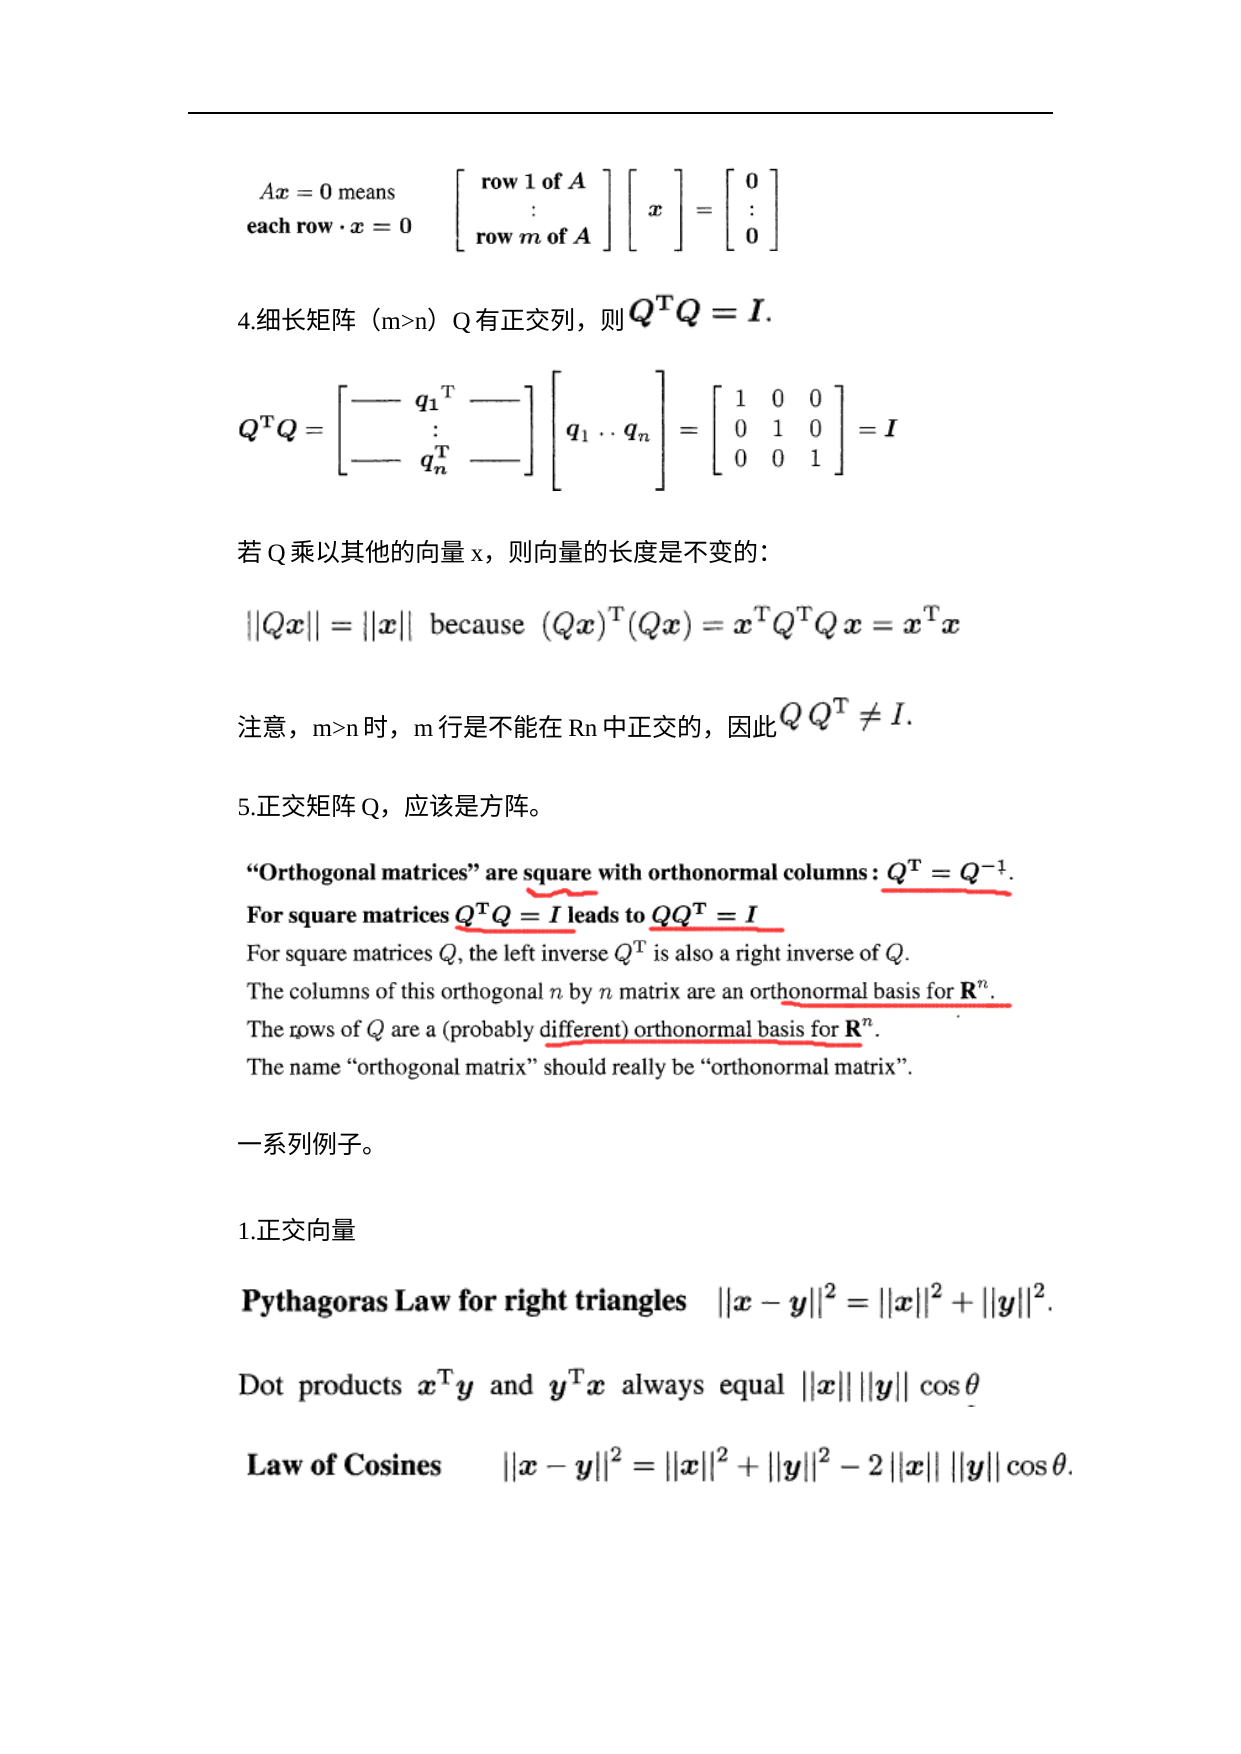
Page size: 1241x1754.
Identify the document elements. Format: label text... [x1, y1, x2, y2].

text 4.细长矩阵（m>n）Q有正交列，则 [187, 280, 1053, 348]
text 若Q乘以其他的向量x，则向量的长度是不变的： [187, 516, 1053, 584]
text 5.正交矩阵Q，应该是方阵。 [187, 771, 1053, 839]
picture [625, 291, 771, 330]
text 1.正交向量 [187, 1195, 1053, 1263]
text 一系列例子。 [187, 1109, 1053, 1177]
picture [237, 1445, 1072, 1491]
picture [237, 366, 900, 491]
picture [237, 602, 971, 653]
text 注意，m>n时，m行是不能在Rn中正交的，因此 [187, 685, 1053, 753]
picture [237, 856, 1020, 1085]
picture [237, 1363, 982, 1407]
picture [237, 163, 786, 257]
picture [237, 1281, 1052, 1325]
picture [777, 693, 912, 736]
